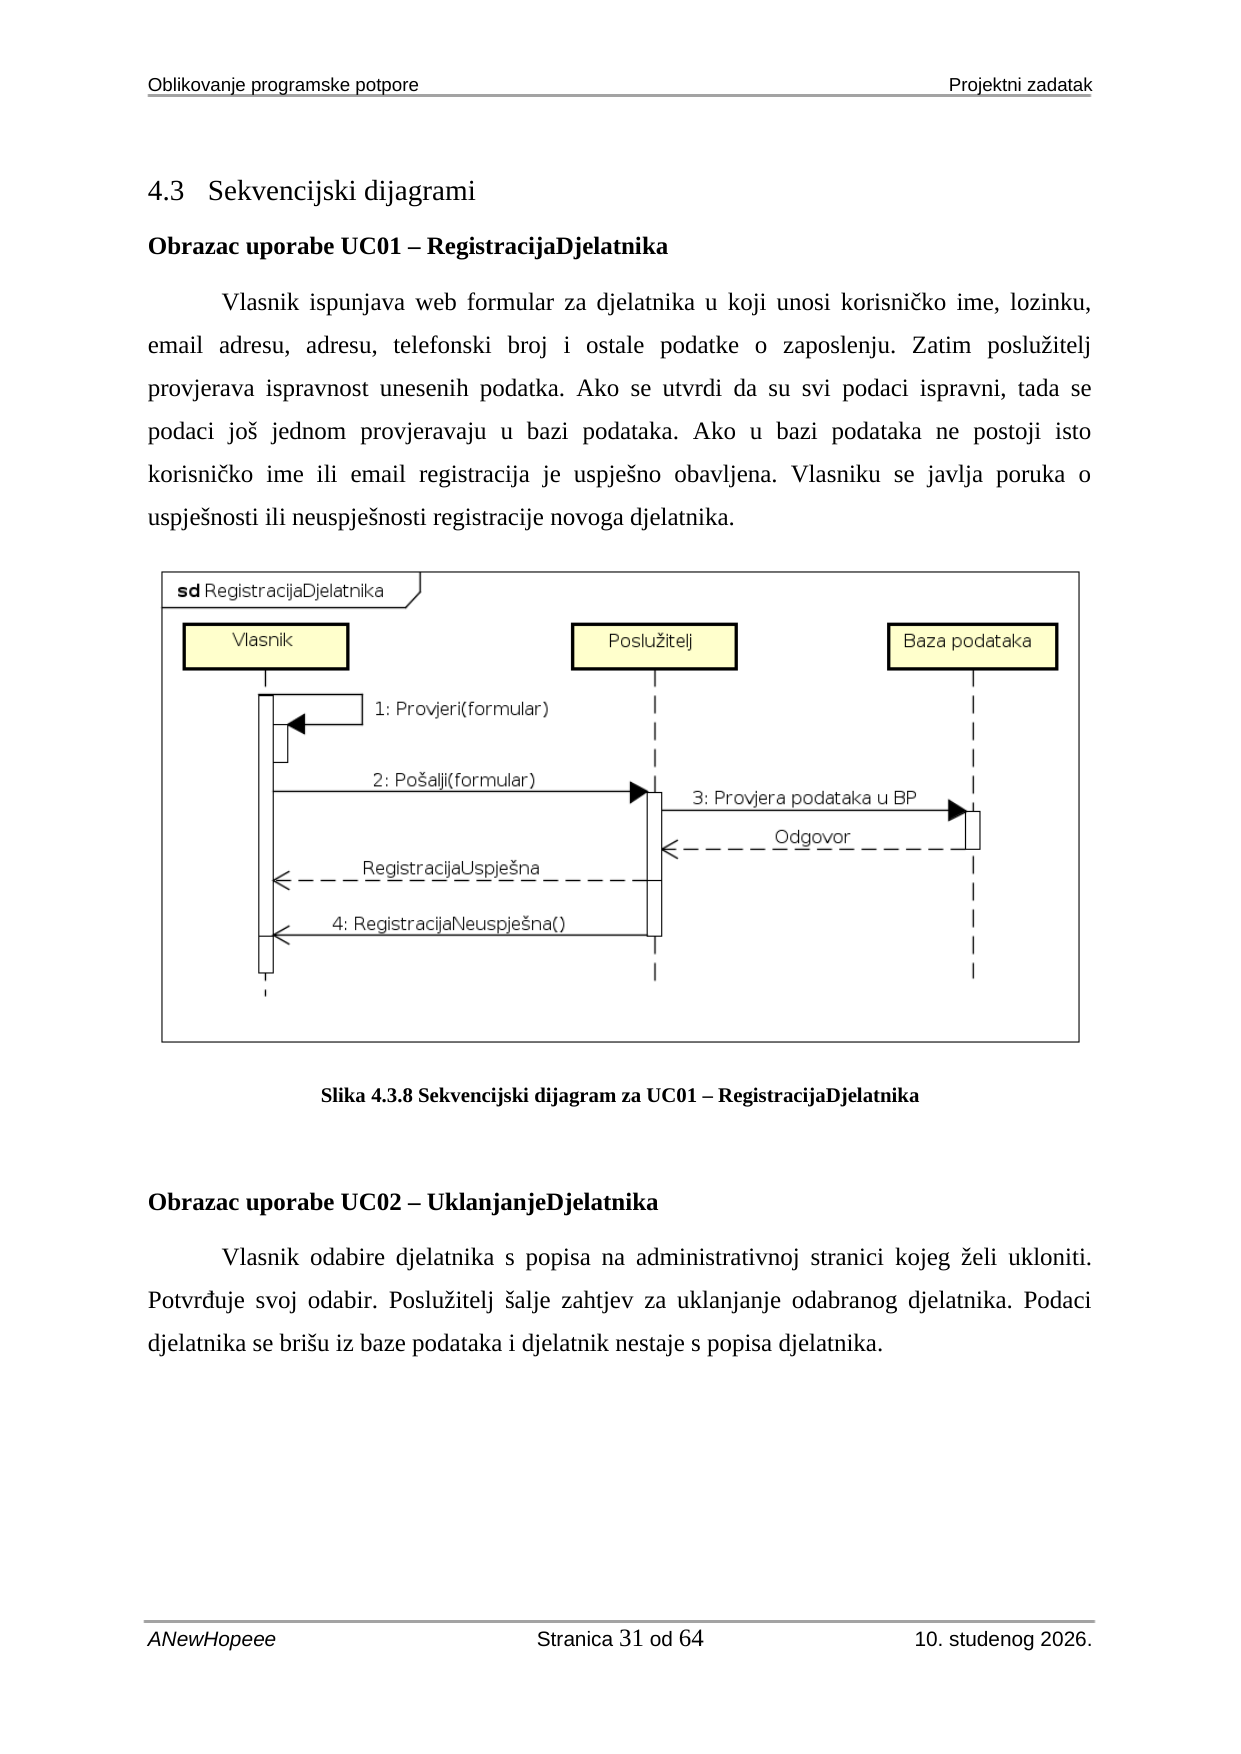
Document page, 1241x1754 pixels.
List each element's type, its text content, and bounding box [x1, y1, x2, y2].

text Obrazac uporabe UC02 – UklanjanjeDjelatnika [148, 1187, 1093, 1215]
picture [147, 558, 1093, 1056]
text Vlasnik ispunjava web formular za djelatnika u koji unosi korisničko ime, lozinku, email adresu, adresu, telefonski broj i ostale podatke o zaposlenju. Zatim poslužitelj provjerava ispravnost unesenih podatka. Ako se utvrdi da su svi podaci ispravni, tada se podaci još jednom provjeravaju u bazi podataka. Ako u bazi podataka ne postoji isto korisničko ime ili email registracija je uspješno obavljena. Vlasniku se javlja poruka o uspješnosti ili neuspješnosti registracije novoga djelatnika. [148, 287, 1093, 531]
subtitle Sekvencijski dijagrami [148, 173, 1093, 206]
text Obrazac uporabe UC01 – RegistracijaDjelatnika [148, 231, 1093, 260]
text Vlasnik odabire djelatnika s popisa na administrativnoj stranici kojeg želi ukloniti. Potvrđuje svoj odabir. Poslužitelj šalje zahtjev za uklanjanje odabranog djelatnika. Podaci djelatnika se brišu iz baze podataka i djelatnik nestaje s popisa djelatnika. [148, 1242, 1093, 1357]
